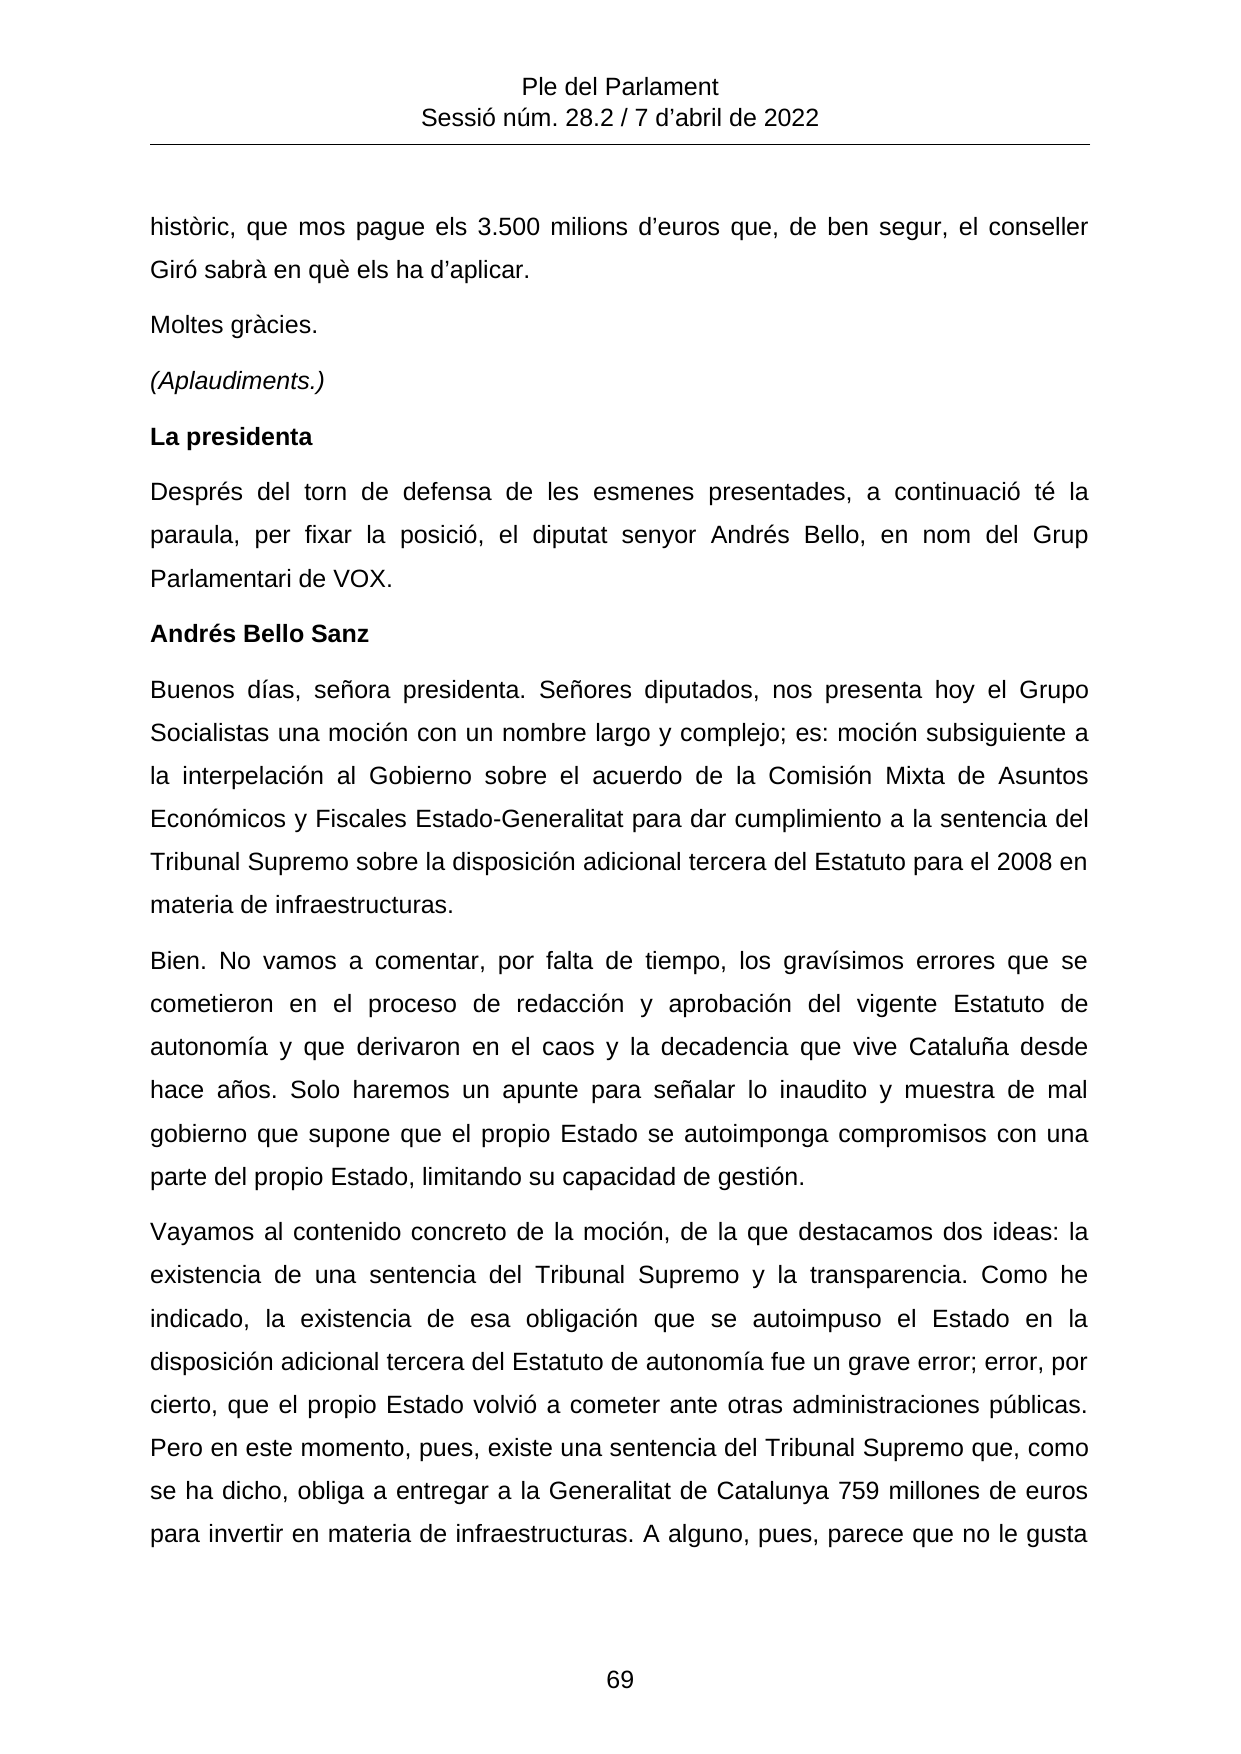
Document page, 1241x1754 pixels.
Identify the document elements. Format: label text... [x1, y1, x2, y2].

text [150, 212, 1090, 284]
text Després del torn de defensa de les esmenes presentades, a continuació té la paraula, per fixar la posició, el diputat senyor Andrés Bello, en nom del Grup Parlamentari de VOX. [150, 477, 1090, 592]
text Andrés Bello Sanz [150, 619, 1090, 648]
text Bien. No vamos a comentar, por falta de tiempo, los gravísimos errores que se cometieron en el proceso de redacción y aprobación del vigente Estatuto de autonomía y que derivaron en el caos y la decadencia que vive Cataluña desde hace años. Solo haremos un apunte para señalar lo inaudito y muestra de mal gobierno que supone que el propio Estado se autoimponga compromisos con una parte del propio Estado, limitando su capacidad de gestión. [150, 946, 1090, 1191]
text Moltes gràcies. [150, 311, 1090, 339]
text Buenos días, señora presidenta. Señores diputados, nos presenta hoy el Grupo Socialistas una moción con un nombre largo y complejo; es: moción subsiguiente a la interpelación al Gobierno sobre el acuerdo de la Comisión Mixta de Asuntos Económicos y Fiscales Estado-Generalitat para dar cumplimiento a la sentencia del Tribunal Supremo sobre la disposición adicional tercera del Estatuto para el 2008 en materia de infraestructuras. [150, 675, 1090, 919]
text La presidenta [150, 422, 1090, 451]
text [150, 1217, 1090, 1548]
text (Aplaudiments.) [150, 366, 1090, 395]
